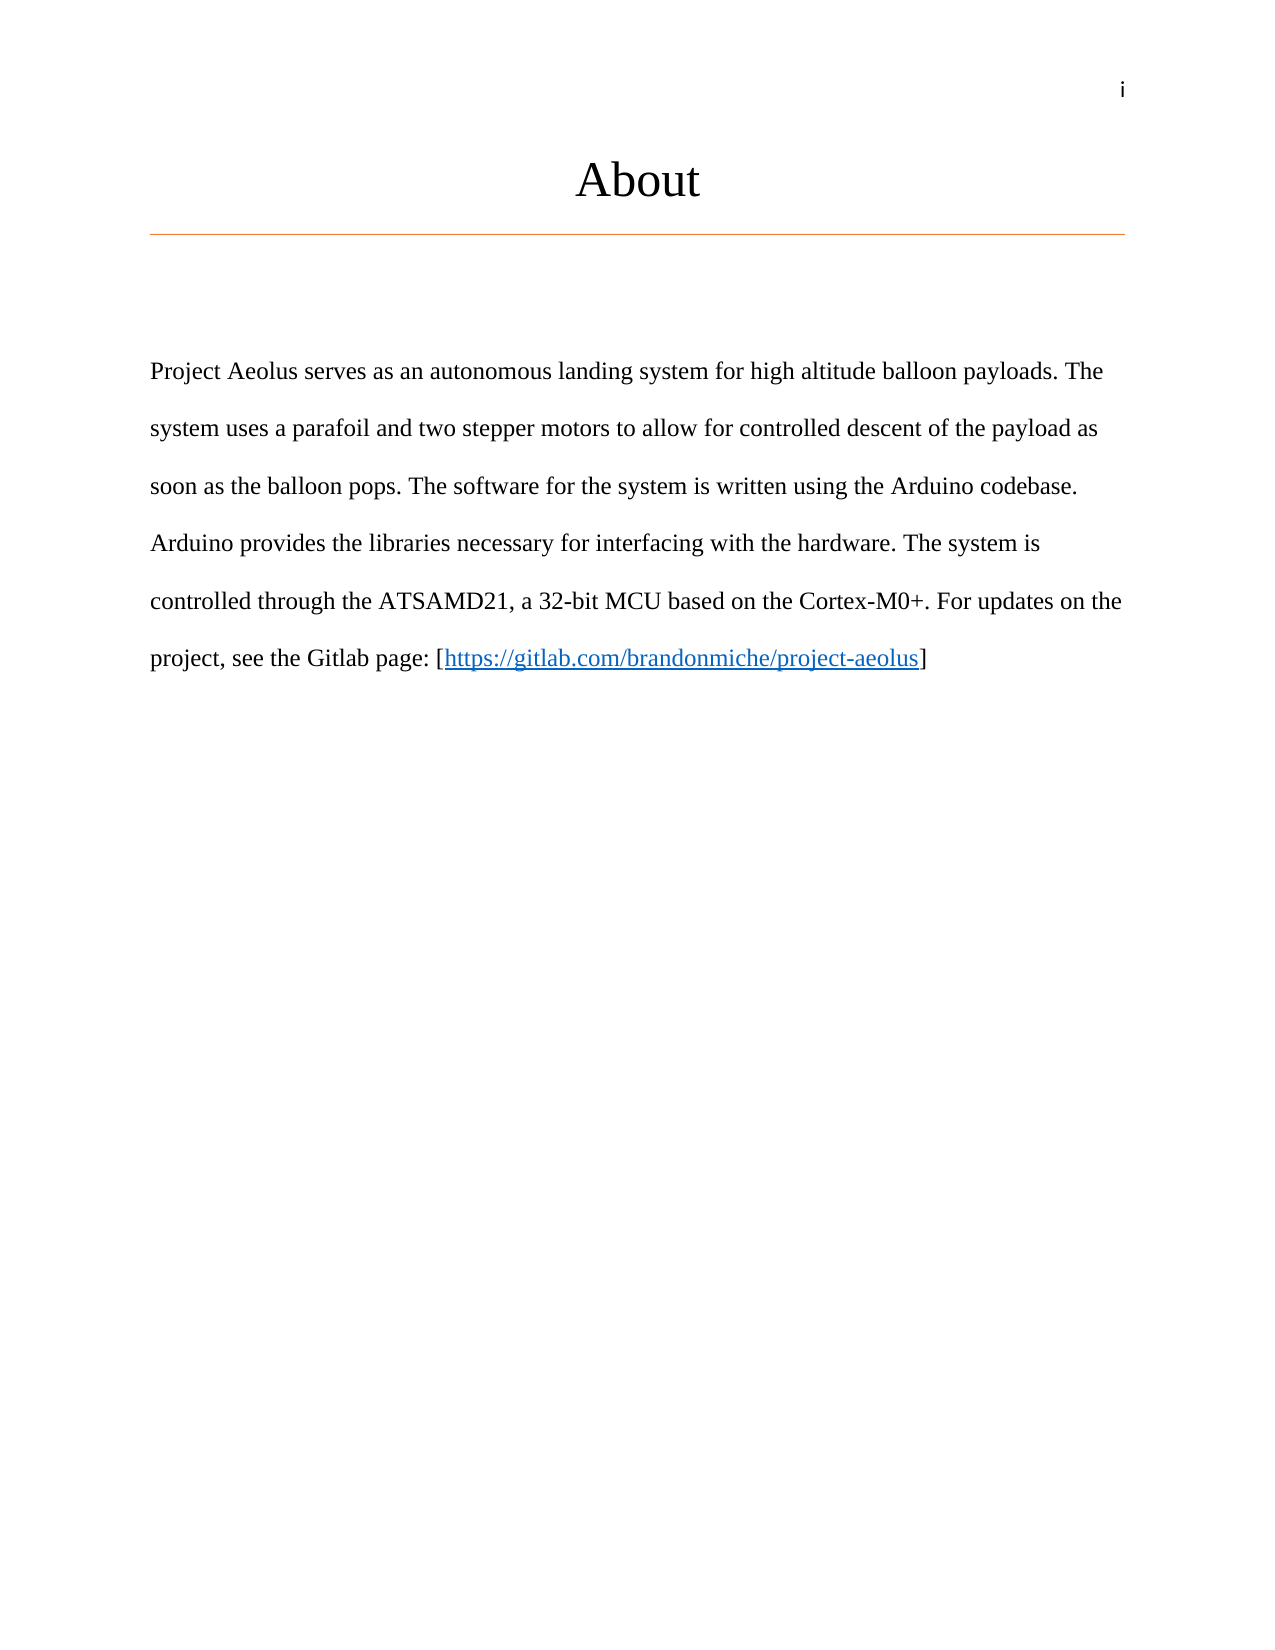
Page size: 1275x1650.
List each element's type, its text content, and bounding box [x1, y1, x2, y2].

text Project Aeolus serves as an autonomous landing system for high altitude balloon payloads. The system uses a parafoil and two stepper motors to allow for controlled descent of the payload as soon as the balloon pops. The software for the system is written using the Arduino codebase. Arduino provides the libraries necessary for interfacing with the hardware. The system is controlled through the ATSAMD21, a 32-bit MCU based on the Cortex-M0+. For updates on the project, see the Gitlab page: [https://gitlab.com/brandonmiche/project-aeolus] [150, 356, 1125, 672]
text About [150, 150, 1125, 207]
